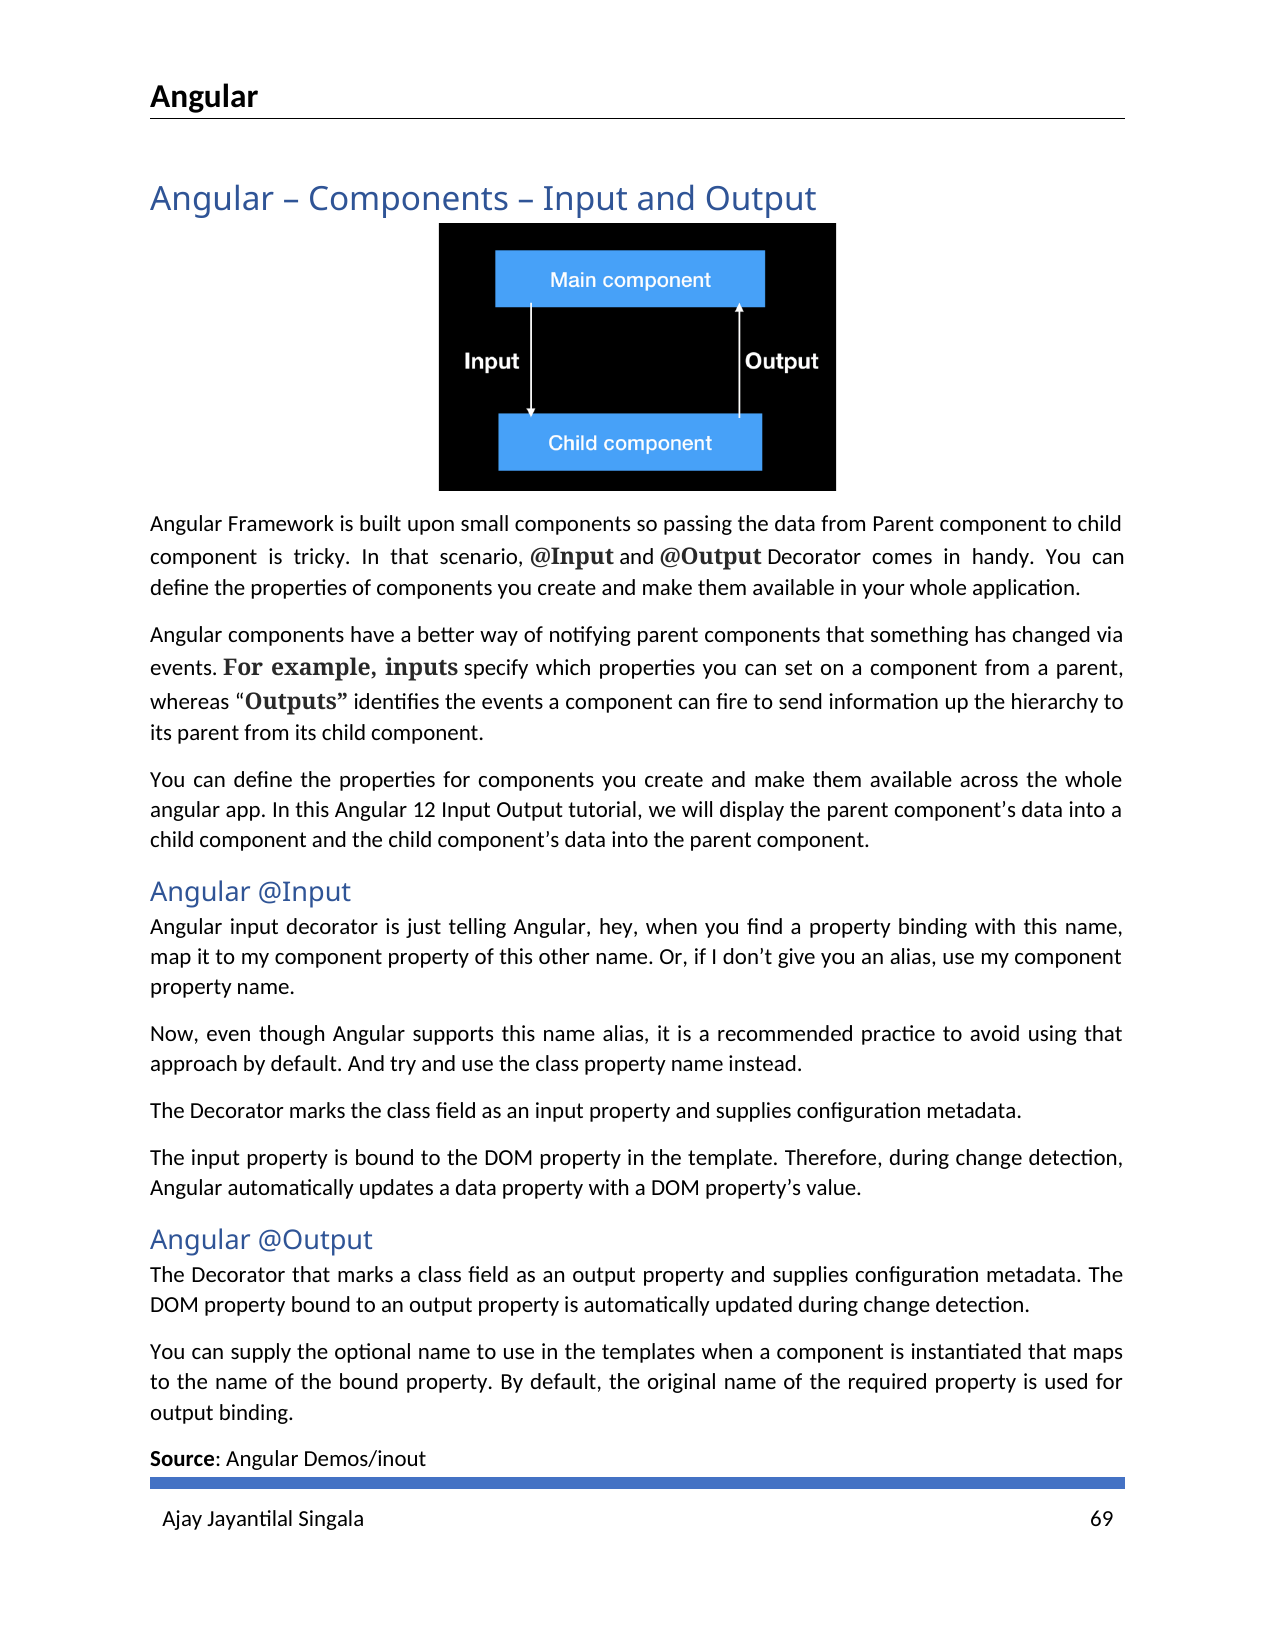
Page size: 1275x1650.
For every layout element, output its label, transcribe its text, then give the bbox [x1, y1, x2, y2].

text Now, even though Angular supports this name alias, it is a recommended practice to avoid using that approach by default. And try and use the class property name instead. [150, 1019, 1125, 1077]
text Angular components have a better way of notifying parent components that something has changed via events. For example, inputs specify which properties you can set on a component from a parent, whereas “Outputs” identifies the events a component can fire to send information up the hierarchy to its parent from its child component. [150, 620, 1125, 746]
text Angular Framework is built upon small components so passing the data from Parent component to child component is tricky. In that scenario, @Input and @Output Decorator comes in handy. You can define the properties of components you create and make them available in your whole application. [150, 509, 1125, 601]
subtitle Angular – Components – Input and Output [150, 175, 1125, 220]
text Source: Angular Demos/inout [150, 1444, 1125, 1472]
text You can define the properties for components you create and make them available across the whole angular app. In this Angular 12 Input Output tutorial, we will display the parent component’s data into a child component and the child component’s data into the parent component. [150, 823, 1125, 853]
text Angular input decorator is just telling Angular, hey, when you find a property binding with this name, map it to my component property of this other name. Or, if I don’t give you an alias, use my component property name. [150, 912, 1125, 1000]
subtitle Angular @Output [150, 1220, 1125, 1257]
picture [438, 223, 837, 491]
text You can supply the optional name to use in the templates when a component is instantiated that maps to the name of the bound property. By default, the original name of the required property is used for output binding. [150, 1337, 1125, 1426]
subtitle Angular @Input [150, 872, 1125, 909]
text The input property is bound to the DOM property in the template. Therefore, during change detection, Angular automatically updates a data property with a DOM property’s value. [150, 1143, 1125, 1201]
text The Decorator that marks a class field as an output property and supplies configuration metadata. The DOM property bound to an output property is automatically updated during change detection. [150, 1260, 1125, 1318]
text The Decorator marks the class field as an input property and supplies configuration metadata. [150, 1096, 1125, 1124]
